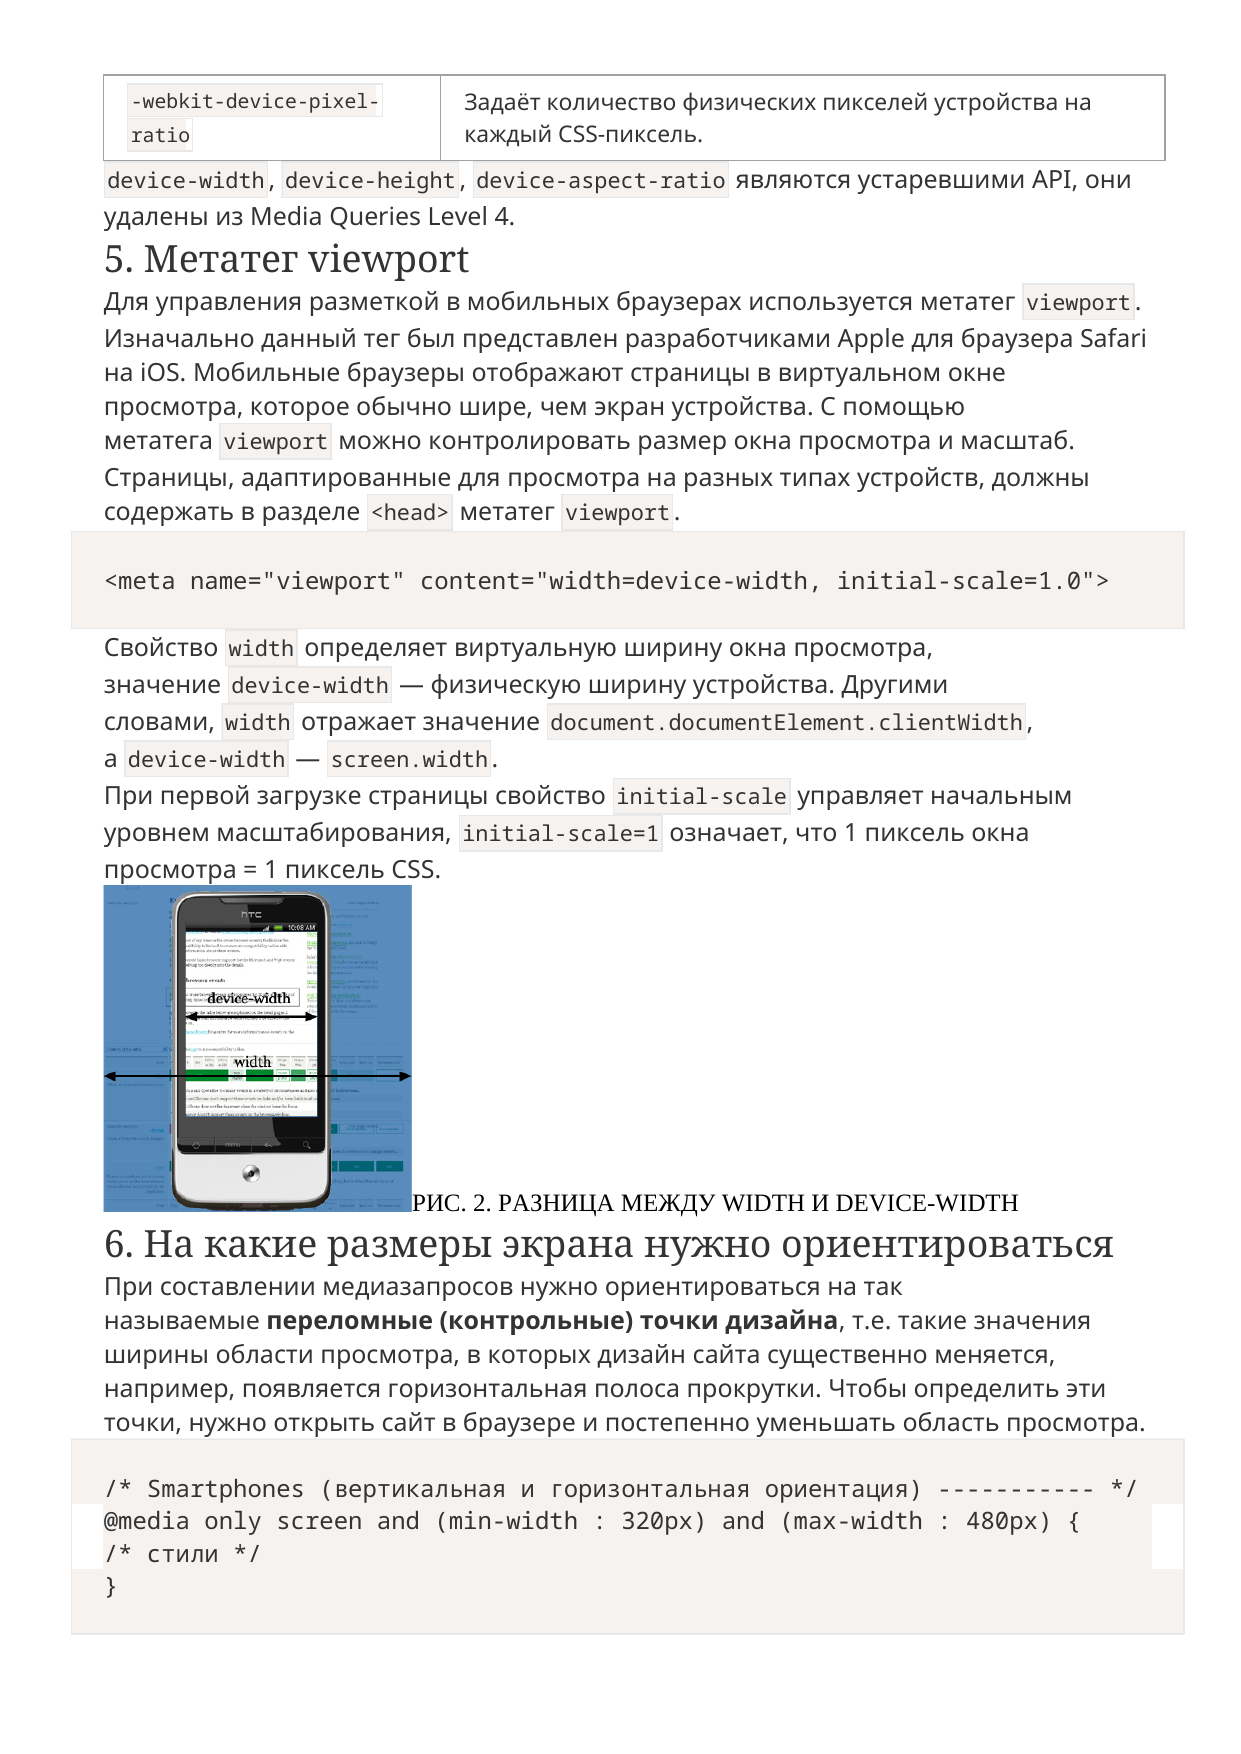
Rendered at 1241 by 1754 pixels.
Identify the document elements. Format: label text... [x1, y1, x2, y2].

table_cell -webkit-device-pixel-ratio [104, 76, 440, 159]
text 6. На какие размеры экрана нужно ориентироваться [103, 1217, 1152, 1268]
text При составлении медиазапросов нужно ориентироваться на так называемые переломные (контрольные) точки дизайна, т.е. такие значения ширины области просмотра, в которых дизайн сайта существенно меняется, например, появляется горизонтальная полоса прокрутки. Чтобы определить эти точки, нужно открыть сайт в браузере и постепенно уменьшать область просмотра. [103, 1268, 1152, 1438]
text <meta name="viewport" content="width=device-width, initial-scale=1.0"> [72, 532, 1183, 628]
picture [103, 885, 412, 1212]
text } [72, 1536, 1183, 1633]
text device-width, device-height, device-aspect-ratio являются устаревшими API, они удалены из Media Queries Level 4. [103, 161, 1152, 232]
text Свойство width определяет виртуальную ширину окна просмотра, значение device-width — физическую ширину устройства. Другими словами, width отражает значение document.documentElement.clientWidth, а device-width — screen.width. [103, 629, 228, 777]
text @media only screen and (min-width : 320px) and (max-width : 480px) { [103, 1504, 1152, 1536]
text Свойство width определяет виртуальную ширину окна просмотра, значение device-width — физическую ширину устройства. Другими словами, width отражает значение document.documentElement.clientWidth, а device-width — screen.width. [289, 629, 1152, 777]
table_cell Задаёт количество физических пикселей устройства на каждый CSS-пиксель. [441, 76, 1164, 159]
text 5. Метатег viewport [103, 232, 1152, 283]
text Страницы, адаптированные для просмотра на разных типах устройств, должны содержать в разделе <head> метатег viewport. [103, 460, 1152, 531]
text При первой загрузке страницы свойство initial-scale управляет начальным уровнем масштабирования, initial-scale=1 означает, что 1 пиксель окна просмотра = 1 пиксель CSS. [103, 777, 1152, 886]
text /* Smartphones (вертикальная и горизонтальная ориентация) ----------- */ [72, 1440, 1183, 1504]
text Для управления разметкой в мобильных браузерах используется метатег viewport. Изначально данный тег был представлен разработчиками Apple для браузера Safari на iOS. Мобильные браузеры отображают страницы в виртуальном окне просмотра, которое обычно шире, чем экран устройства. С помощью метатега viewport можно контролировать размер окна просмотра и масштаб. [103, 283, 1152, 460]
